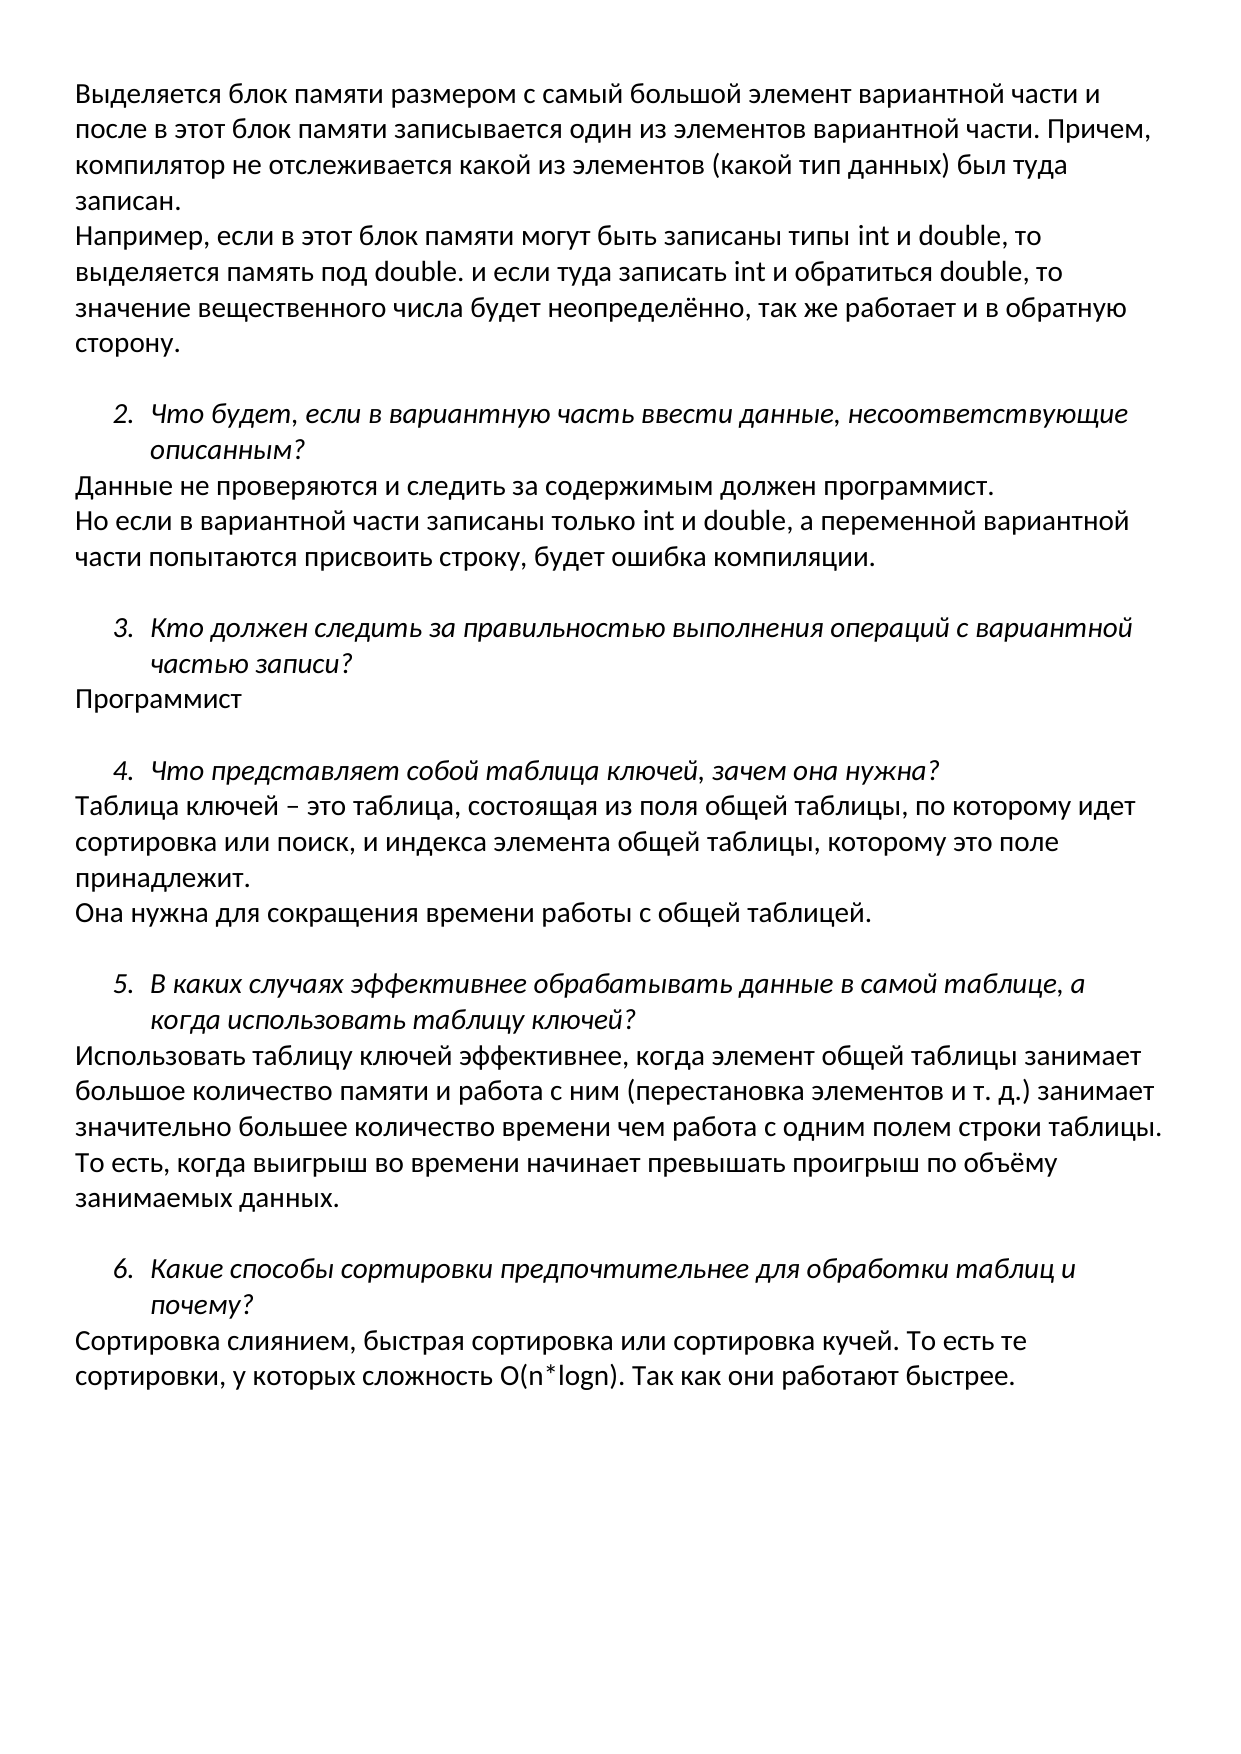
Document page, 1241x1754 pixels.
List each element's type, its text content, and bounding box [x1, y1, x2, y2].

text Но если в вариантной части записаны только int и double, а переменной вариантной части попытаются присвоить строку, будет ошибка компиляции. [75, 502, 1165, 574]
text Программист [75, 681, 1165, 716]
list Какие способы сортировки предпочтительнее для обработки таблиц и почему? [112, 1251, 1165, 1322]
text Она нужна для сокращения времени работы с общей таблицей. [75, 894, 1165, 930]
text Данные не проверяются и следить за содержимым должен программист. [75, 467, 1165, 502]
list Что представляет собой таблица ключей, зачем она нужна? [112, 752, 1165, 787]
list Что будет, если в вариантную часть ввести данные, несоответствующие описанным? [112, 396, 1165, 467]
text Например, если в этот блок памяти могут быть записаны типы int и double, то выделяется память под double. и если туда записать int и обратиться double, то значение вещественного числа будет неопределённо, так же работает и в обратную сторону. [75, 217, 1165, 360]
list Кто должен следить за правильностью выполнения операций с вариантной частью записи? [112, 609, 1165, 681]
text Выделяется блок памяти размером с самый большой элемент вариантной части и после в этот блок памяти записывается один из элементов вариантной части. Причем, компилятор не отслеживается какой из элементов (какой тип данных) был туда записан. [75, 75, 1165, 217]
list В каких случаях эффективнее обрабатывать данные в самой таблице, а когда использовать таблицу ключей? [112, 966, 1165, 1037]
text Использовать таблицу ключей эффективнее, когда элемент общей таблицы занимает большое количество памяти и работа с ним (перестановка элементов и т. д.) занимает значительно большее количество времени чем работа с одним полем строки таблицы. [75, 1037, 1165, 1144]
text Таблица ключей – это таблица, состоящая из поля общей таблицы, по которому идет сортировка или поиск, и индекса элемента общей таблицы, которому это поле принадлежит. [75, 787, 1165, 894]
text То есть, когда выигрыш во времени начинает превышать проигрыш по объёму занимаемых данных. [75, 1144, 1165, 1215]
text Сортировка слиянием, быстрая сортировка или сортировка кучей. То есть те сортировки, у которых сложность O(n*logn). Так как они работают быстрее. [75, 1322, 1165, 1393]
